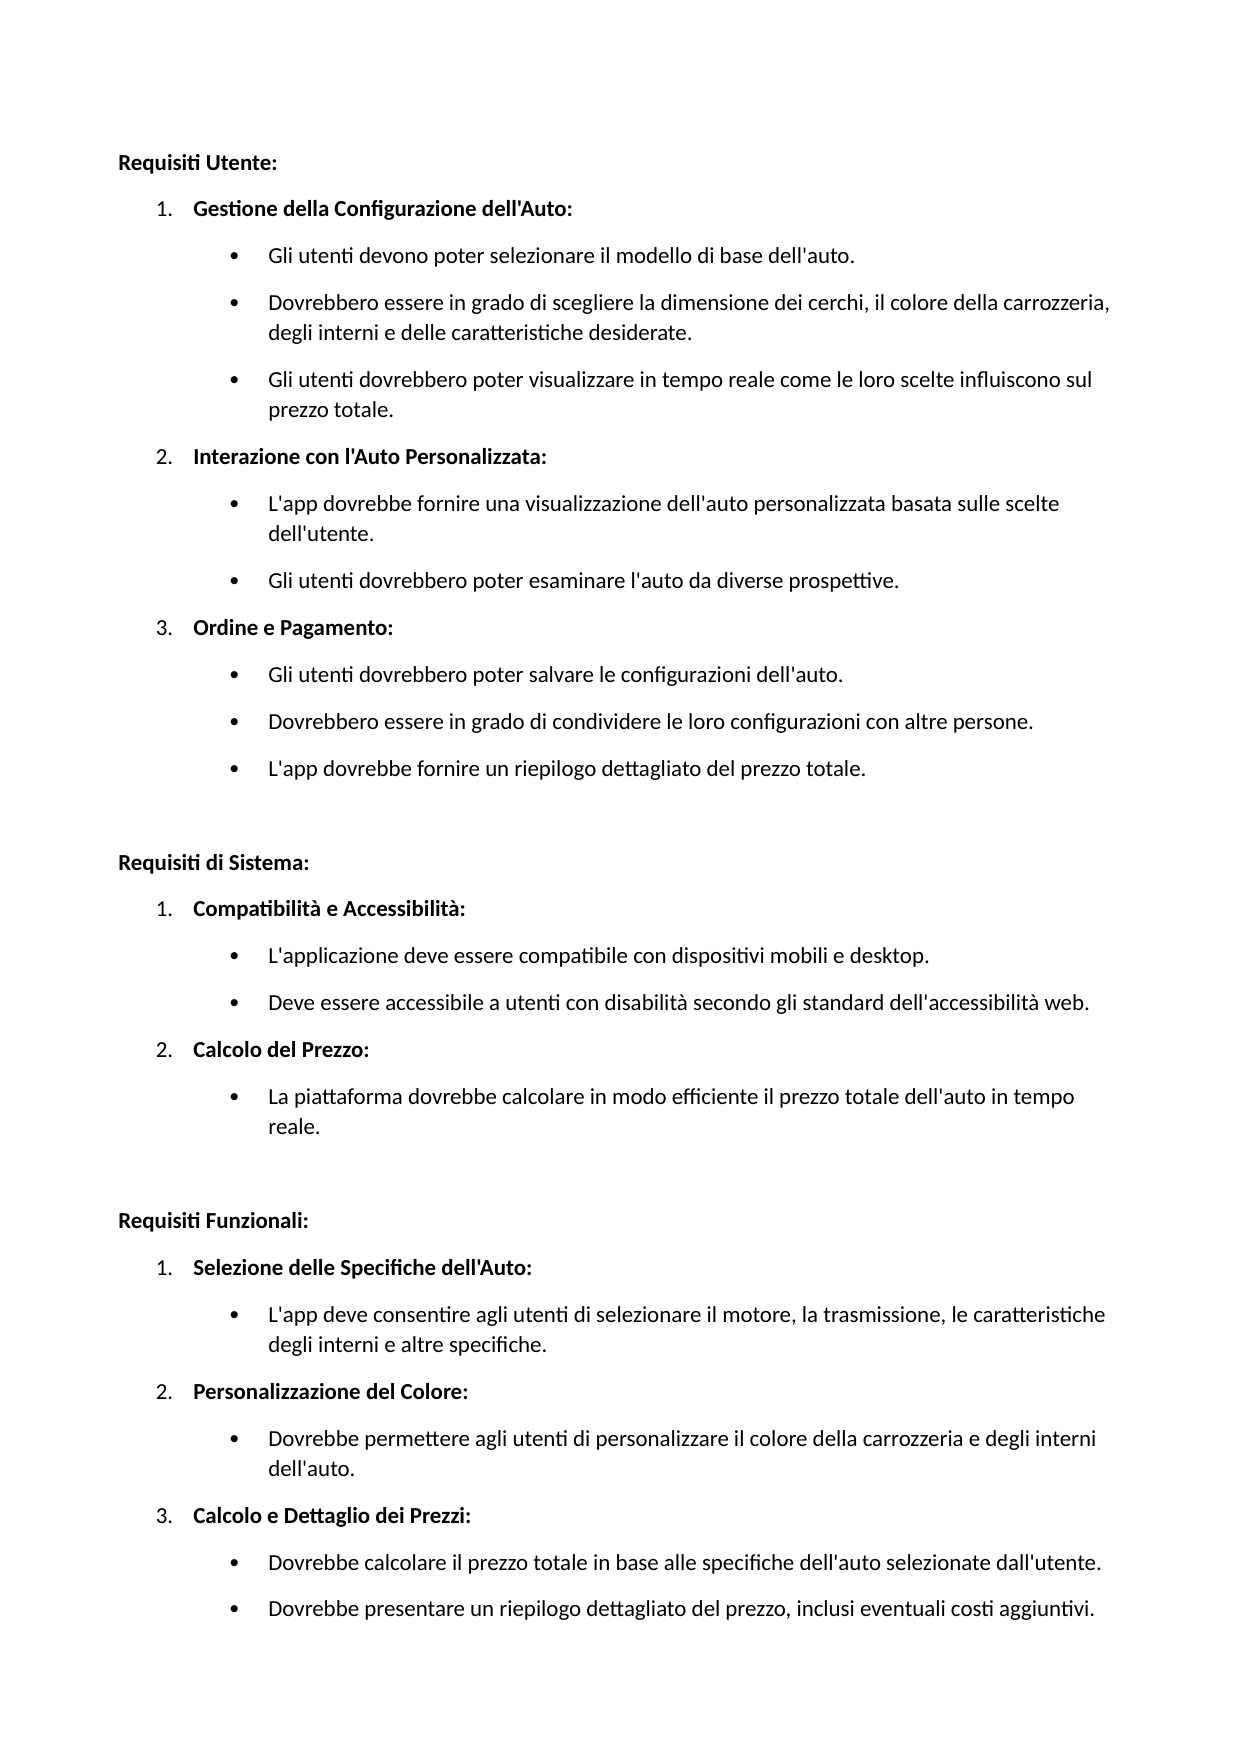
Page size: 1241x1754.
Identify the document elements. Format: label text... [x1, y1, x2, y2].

list Compatibilità e Accessibilità: [156, 894, 1122, 922]
text Requisiti Funzionali: [118, 1206, 1122, 1234]
list Gli utenti dovrebbero poter visualizzare in tempo reale come le loro scelte influiscono sul prezzo totale. [231, 365, 1122, 423]
list L'app dovrebbe fornire una visualizzazione dell'auto personalizzata basata sulle scelte dell'utente. [231, 489, 1122, 547]
list L'app dovrebbe fornire un riepilogo dettagliato del prezzo totale. [231, 754, 1122, 782]
list Selezione delle Specifiche dell'Auto: [156, 1253, 1122, 1281]
list Interazione con l'Auto Personalizzata: [156, 442, 1122, 470]
list Dovrebbe permettere agli utenti di personalizzare il colore della carrozzeria e degli interni dell'auto. [231, 1424, 1122, 1482]
list Gli utenti dovrebbero poter esaminare l'auto da diverse prospettive. [231, 566, 1122, 594]
list Dovrebbe calcolare il prezzo totale in base alle specifiche dell'auto selezionate dall'utente. [231, 1548, 1122, 1576]
list Dovrebbero essere in grado di condividere le loro configurazioni con altre persone. [231, 707, 1122, 735]
list Personalizzazione del Colore: [156, 1377, 1122, 1405]
text Requisiti di Sistema: [118, 848, 1122, 876]
list Gestione della Configurazione dell'Auto: [156, 194, 1122, 222]
list Deve essere accessibile a utenti con disabilità secondo gli standard dell'accessibilità web. [231, 988, 1122, 1016]
list L'app deve consentire agli utenti di selezionare il motore, la trasmissione, le caratteristiche degli interni e altre specifiche. [231, 1300, 1122, 1358]
list L'applicazione deve essere compatibile con dispositivi mobili e desktop. [231, 941, 1122, 969]
text Requisiti Utente: [118, 148, 1122, 176]
list La piattaforma dovrebbe calcolare in modo efficiente il prezzo totale dell'auto in tempo reale. [231, 1082, 1122, 1140]
list Ordine e Pagamento: [156, 613, 1122, 641]
list Gli utenti devono poter selezionare il modello di base dell'auto. [231, 241, 1122, 269]
list Calcolo e Dettaglio dei Prezzi: [156, 1501, 1122, 1529]
list Gli utenti dovrebbero poter salvare le configurazioni dell'auto. [231, 660, 1122, 688]
list Calcolo del Prezzo: [156, 1035, 1122, 1063]
list Dovrebbero essere in grado di scegliere la dimensione dei cerchi, il colore della carrozzeria, degli interni e delle caratteristiche desiderate. [231, 288, 1122, 346]
list Dovrebbe presentare un riepilogo dettagliato del prezzo, inclusi eventuali costi aggiuntivi. [231, 1594, 1122, 1622]
